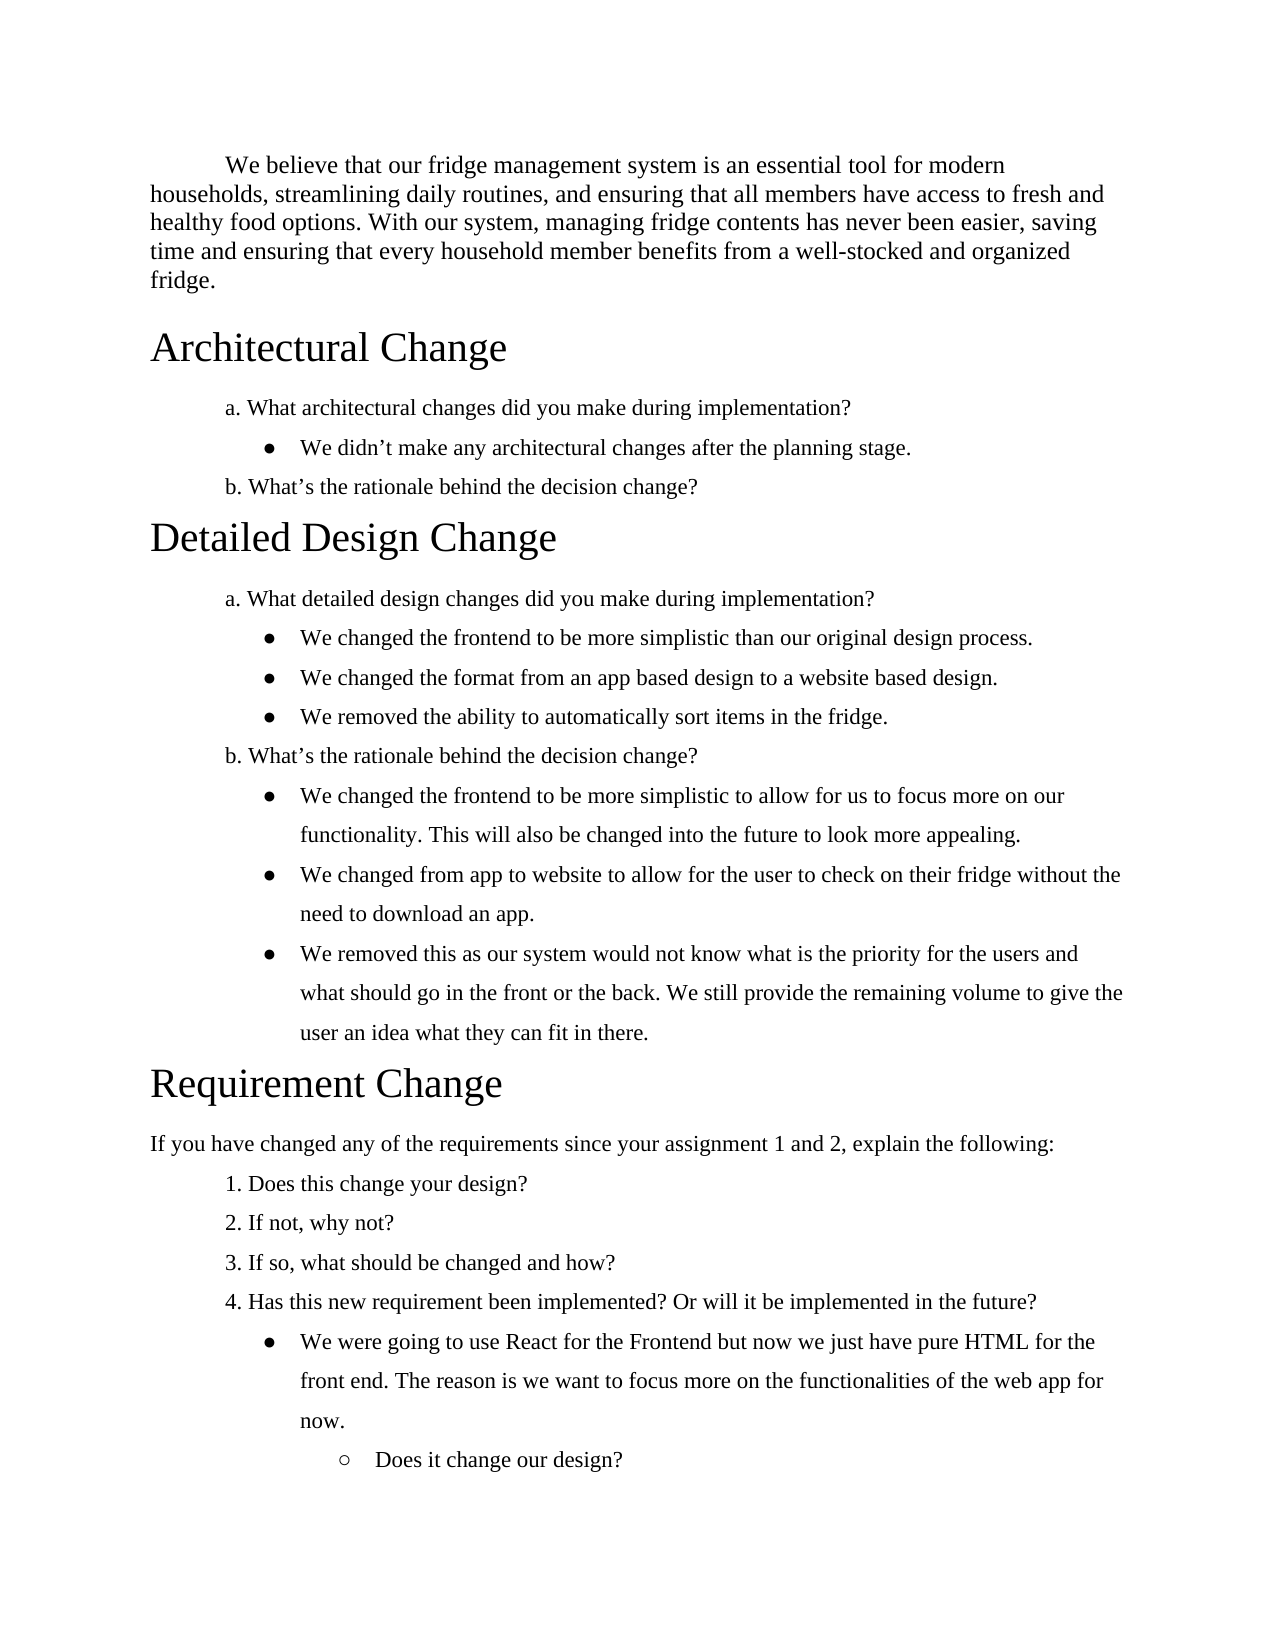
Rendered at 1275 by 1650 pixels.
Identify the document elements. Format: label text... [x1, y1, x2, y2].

text Architectural Change [150, 322, 1125, 370]
list We changed the format from an app based design to a website based design. [262, 664, 1125, 690]
text 2. If not, why not? [225, 1209, 1125, 1236]
text If you have changed any of the requirements since your assignment 1 and 2, explain the following: [150, 1130, 1125, 1157]
text Detailed Design Change [150, 513, 1125, 561]
list We didn’t make any architectural changes after the planning stage. [262, 434, 1125, 460]
text a. What architectural changes did you make during implementation? [150, 394, 1125, 421]
text 1. Does this change your design? [225, 1170, 1125, 1196]
text a. What detailed design changes did you make during implementation? [150, 585, 1125, 611]
list We were going to use React for the Frontend but now we just have pure HTML for the front end. The reason is we want to focus more on the functionalities of the web app for now. [262, 1328, 1125, 1433]
text b. What’s the rationale behind the decision change? [150, 743, 1125, 769]
list We removed this as our system would not know what is the priority for the users and what should go in the front or the back. We still provide the remaining volume to give the user an idea what they can fit in there. [262, 940, 1125, 1045]
list Does it change our design? [337, 1446, 1125, 1472]
text 4. Has this new requirement been implemented? Or will it be implemented in the future? [225, 1288, 1125, 1314]
list We changed from app to website to allow for the user to check on their fridge without the need to download an app. [262, 861, 1125, 927]
text 3. If so, what should be changed and how? [225, 1249, 1125, 1275]
text Requirement Change [150, 1058, 1125, 1106]
text We believe that our fridge management system is an essential tool for modern households, streamlining daily routines, and ensuring that all members have access to fresh and healthy food options. With our system, managing fridge contents has never been easier, saving time and ensuring that every household member benefits from a well-stocked and organized fridge. [150, 150, 1125, 294]
list We removed the ability to automatically sort items in the fridge. [262, 703, 1125, 729]
list We changed the frontend to be more simplistic to allow for us to focus more on our functionality. This will also be changed into the future to look more appealing. [262, 782, 1125, 848]
list We changed the frontend to be more simplistic than our original design process. [262, 624, 1125, 651]
text b. What’s the rationale behind the decision change? [150, 473, 1125, 500]
